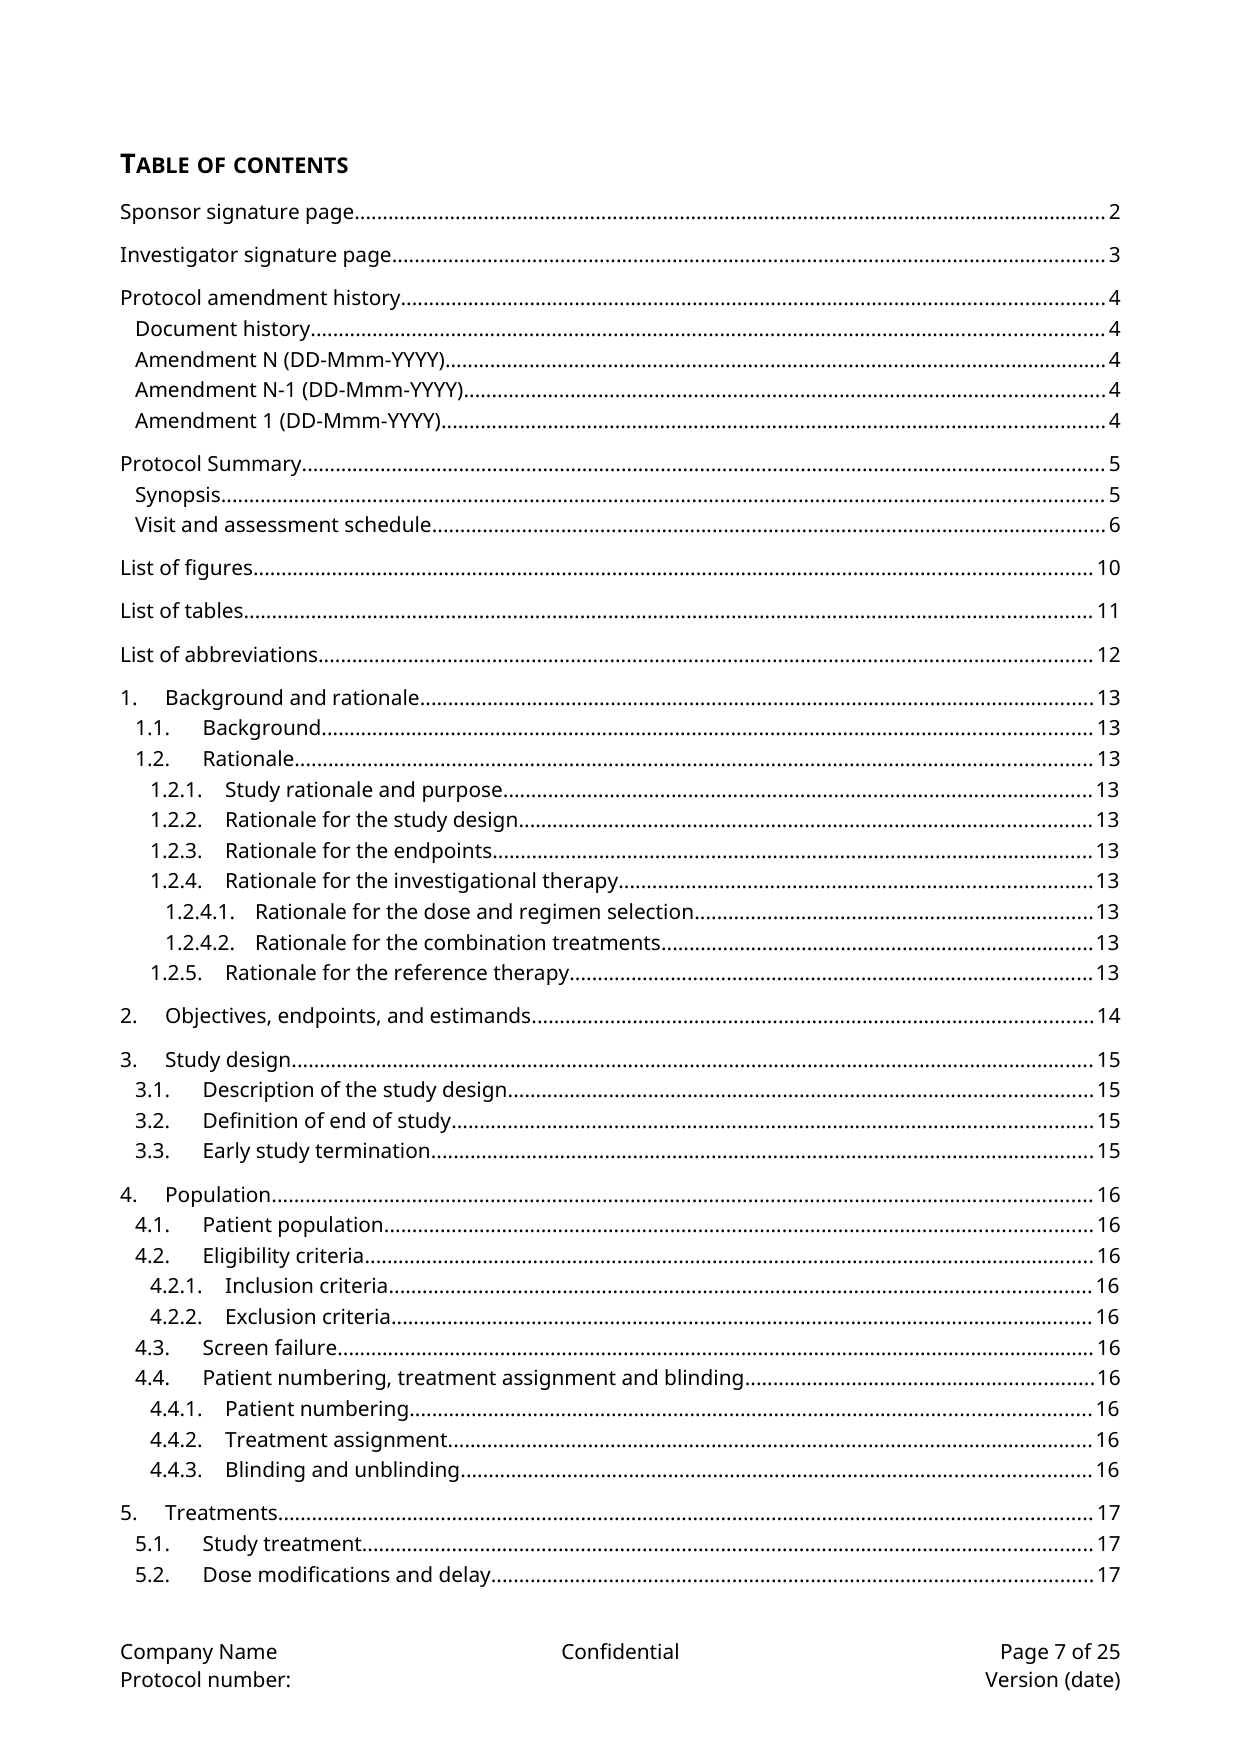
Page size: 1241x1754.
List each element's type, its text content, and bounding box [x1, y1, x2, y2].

text 4.2. Eligibility criteria 16 [135, 1241, 1120, 1269]
text 1.2. Rationale 13 [135, 744, 1120, 773]
text 5.1. Study treatment 17 [135, 1529, 1120, 1558]
text Visit and assessment schedule 6 [135, 510, 1120, 539]
text Amendment 1 (DD-Mmm-YYYY) 4 [135, 406, 1120, 434]
text 1.1. Background 13 [135, 713, 1120, 742]
text 1.2.5. Rationale for the reference therapy 13 [150, 958, 1120, 987]
text 3. Study design 15 [120, 1045, 1120, 1073]
text 1.2.4. Rationale for the investigational therapy 13 [150, 867, 1120, 895]
text 2. Objectives, endpoints, and estimands 14 [120, 1002, 1120, 1030]
text Investigator signature page 3 [120, 240, 1120, 269]
text List of abbreviations 12 [120, 640, 1120, 668]
text 1.2.2. Rationale for the study design 13 [150, 805, 1120, 834]
text 4.2.2. Exclusion criteria 16 [150, 1302, 1120, 1331]
text 3.1. Description of the study design 15 [135, 1075, 1120, 1104]
text 1.2.4.2. Rationale for the combination treatments 13 [165, 928, 1120, 956]
text 4.1. Patient population 16 [135, 1210, 1120, 1239]
text 4.3. Screen failure 16 [135, 1333, 1120, 1361]
text Protocol amendment history 4 [120, 283, 1120, 312]
text 4. Population 16 [120, 1180, 1120, 1208]
text 4.4.3. Blinding and unblinding 16 [150, 1455, 1120, 1484]
text 1.2.4.1. Rationale for the dose and regimen selection 13 [165, 897, 1120, 926]
text 4.2.1. Inclusion criteria 16 [150, 1272, 1120, 1300]
text 3.2. Definition of end of study 15 [135, 1106, 1120, 1134]
text Sponsor signature page 2 [120, 197, 1120, 226]
text Amendment N-1 (DD-Mmm-YYYY) 4 [135, 375, 1120, 404]
text 1.2.1. Study rationale and purpose 13 [150, 775, 1120, 803]
text 4.4. Patient numbering, treatment assignment and blinding 16 [135, 1363, 1120, 1392]
text Document history 4 [135, 314, 1120, 343]
text 3.3. Early study termination 15 [135, 1137, 1120, 1165]
text Amendment N (DD-Mmm-YYYY) 4 [135, 345, 1120, 373]
text 1. Background and rationale 13 [120, 683, 1120, 711]
text Synopsis 5 [135, 480, 1120, 508]
text List of figures 10 [120, 553, 1120, 582]
text 4.4.1. Patient numbering 16 [150, 1394, 1120, 1423]
text 5.2. Dose modifications and delay 17 [135, 1560, 1120, 1588]
text 5. Treatments 17 [120, 1498, 1120, 1527]
text 4.4.2. Treatment assignment 16 [150, 1425, 1120, 1453]
text 1.2.3. Rationale for the endpoints 13 [150, 836, 1120, 864]
text List of tables 11 [120, 597, 1120, 625]
text Protocol Summary 5 [120, 449, 1120, 478]
subtitle Table of contents [120, 145, 1120, 182]
